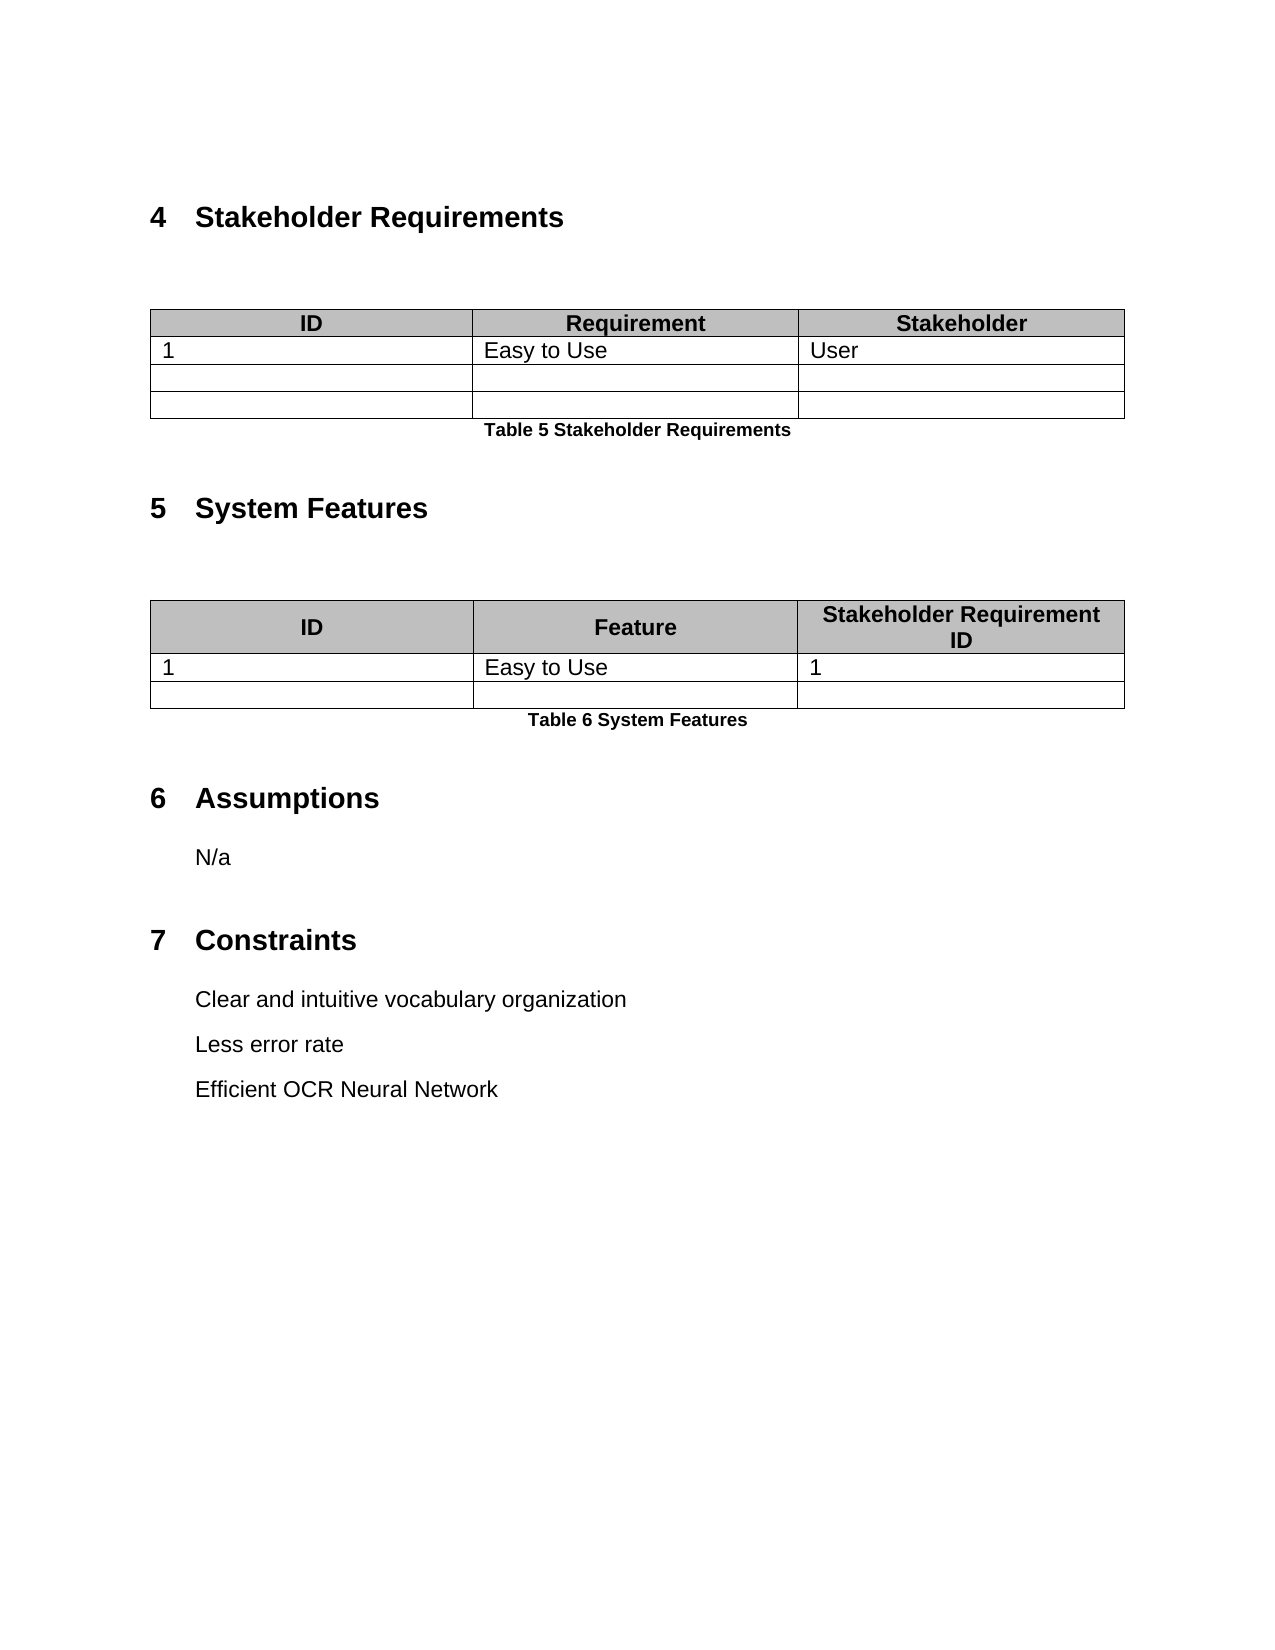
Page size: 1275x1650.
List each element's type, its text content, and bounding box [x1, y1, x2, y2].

table_cell [151, 682, 473, 708]
table_cell [473, 392, 798, 418]
text Table 5 Stakeholder Requirements [150, 419, 1125, 441]
table_cell 1 [151, 654, 473, 681]
table_header Stakeholder Requirement ID [798, 601, 1124, 653]
table_cell [151, 365, 472, 391]
table_cell [799, 365, 1124, 391]
table_header ID [151, 310, 472, 336]
subtitle Stakeholder Requirements [150, 200, 1125, 233]
text Efficient OCR Neural Network [150, 1076, 1125, 1103]
table_cell 1 [151, 337, 472, 363]
table_header Stakeholder [799, 310, 1124, 336]
table_cell [799, 392, 1124, 418]
table_cell 1 [798, 654, 1124, 681]
text N/a [195, 844, 1125, 871]
table_header Requirement [473, 310, 798, 336]
table_header ID [151, 601, 473, 653]
table_cell [151, 392, 472, 418]
subtitle System Features [150, 491, 1125, 524]
table_cell User [799, 337, 1124, 363]
table_cell Easy to Use [473, 337, 798, 363]
subtitle Constraints [150, 923, 1125, 956]
table_cell [473, 365, 798, 391]
text Table 6 System Features [150, 709, 1125, 731]
subtitle Assumptions [150, 781, 1125, 814]
text Less error rate [150, 1031, 1125, 1058]
table_cell Easy to Use [474, 654, 797, 681]
table_cell [474, 682, 797, 708]
table_cell [798, 682, 1124, 708]
table_header Feature [474, 601, 797, 653]
text Clear and intuitive vocabulary organization [150, 986, 1125, 1012]
